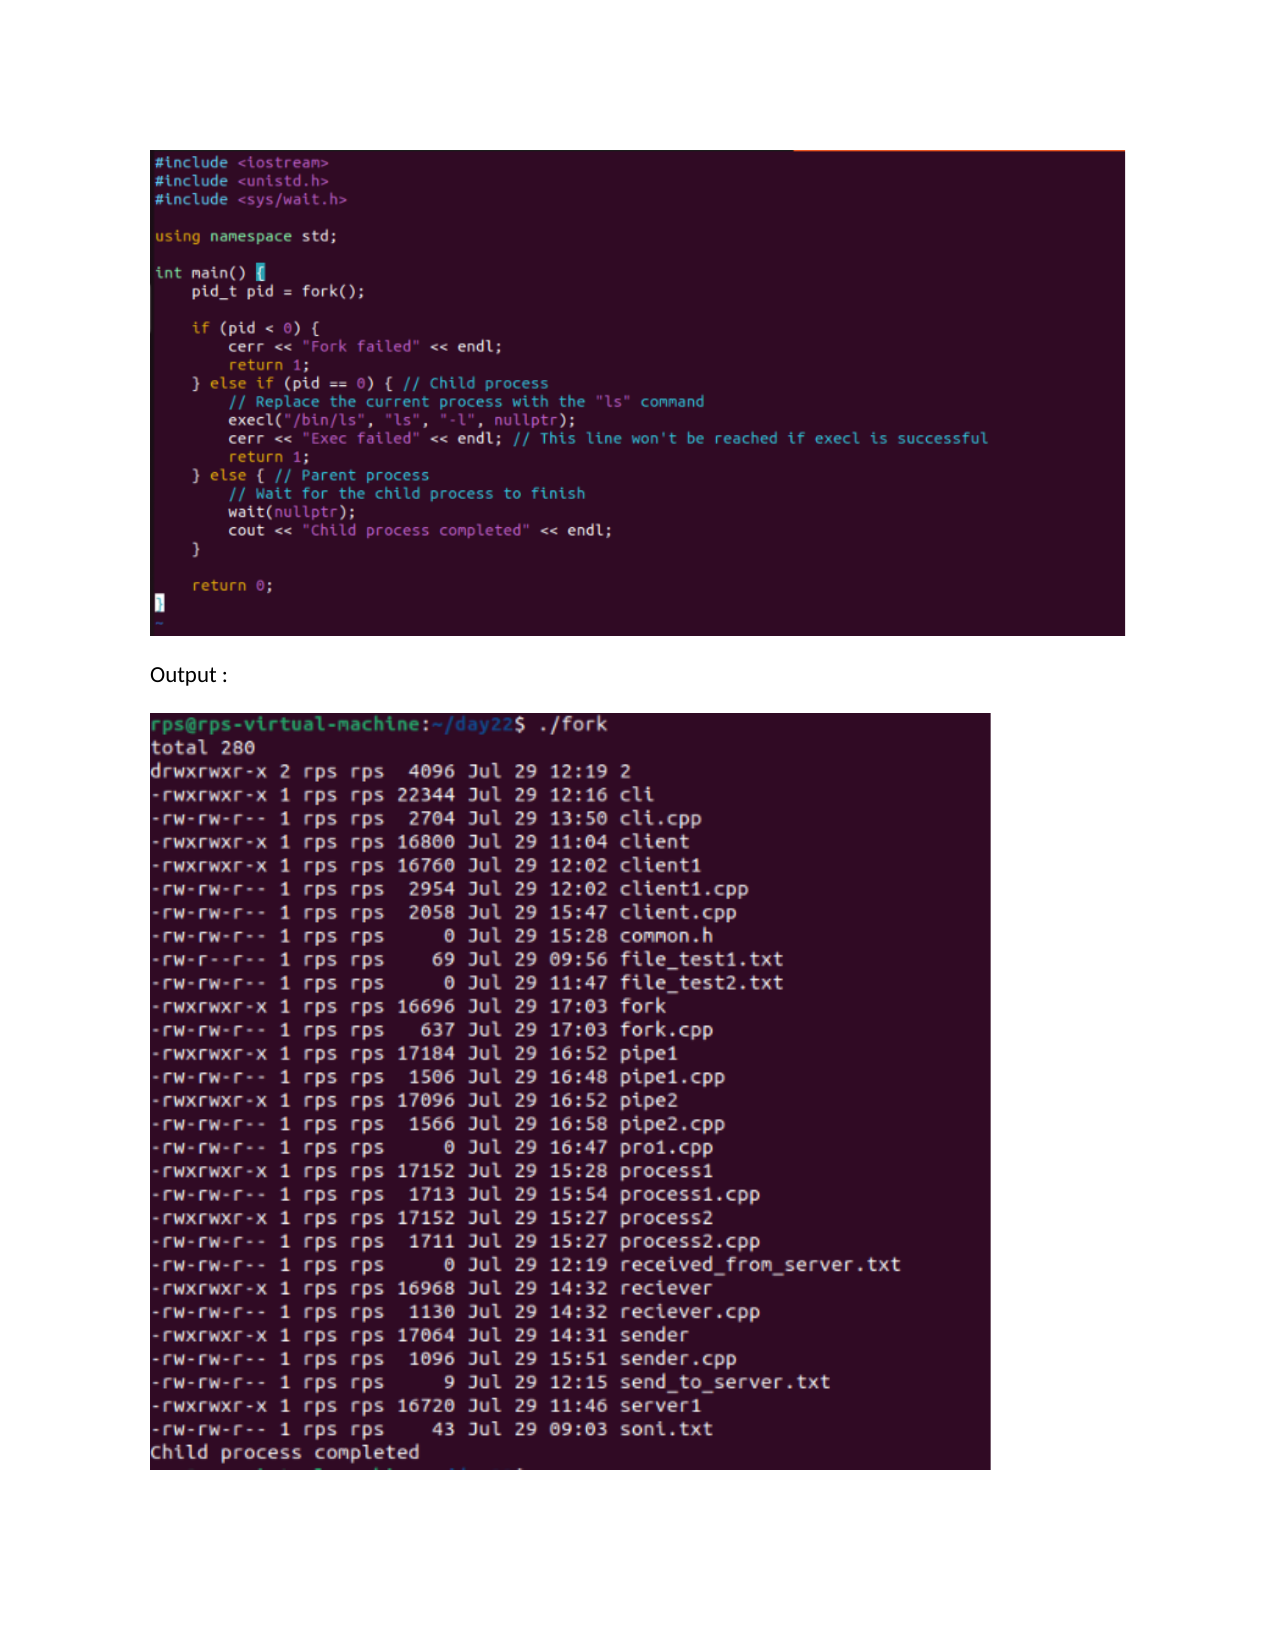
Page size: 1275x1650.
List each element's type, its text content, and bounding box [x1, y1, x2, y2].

picture [150, 713, 991, 1470]
picture [150, 150, 1125, 636]
text Output : [150, 660, 1125, 688]
